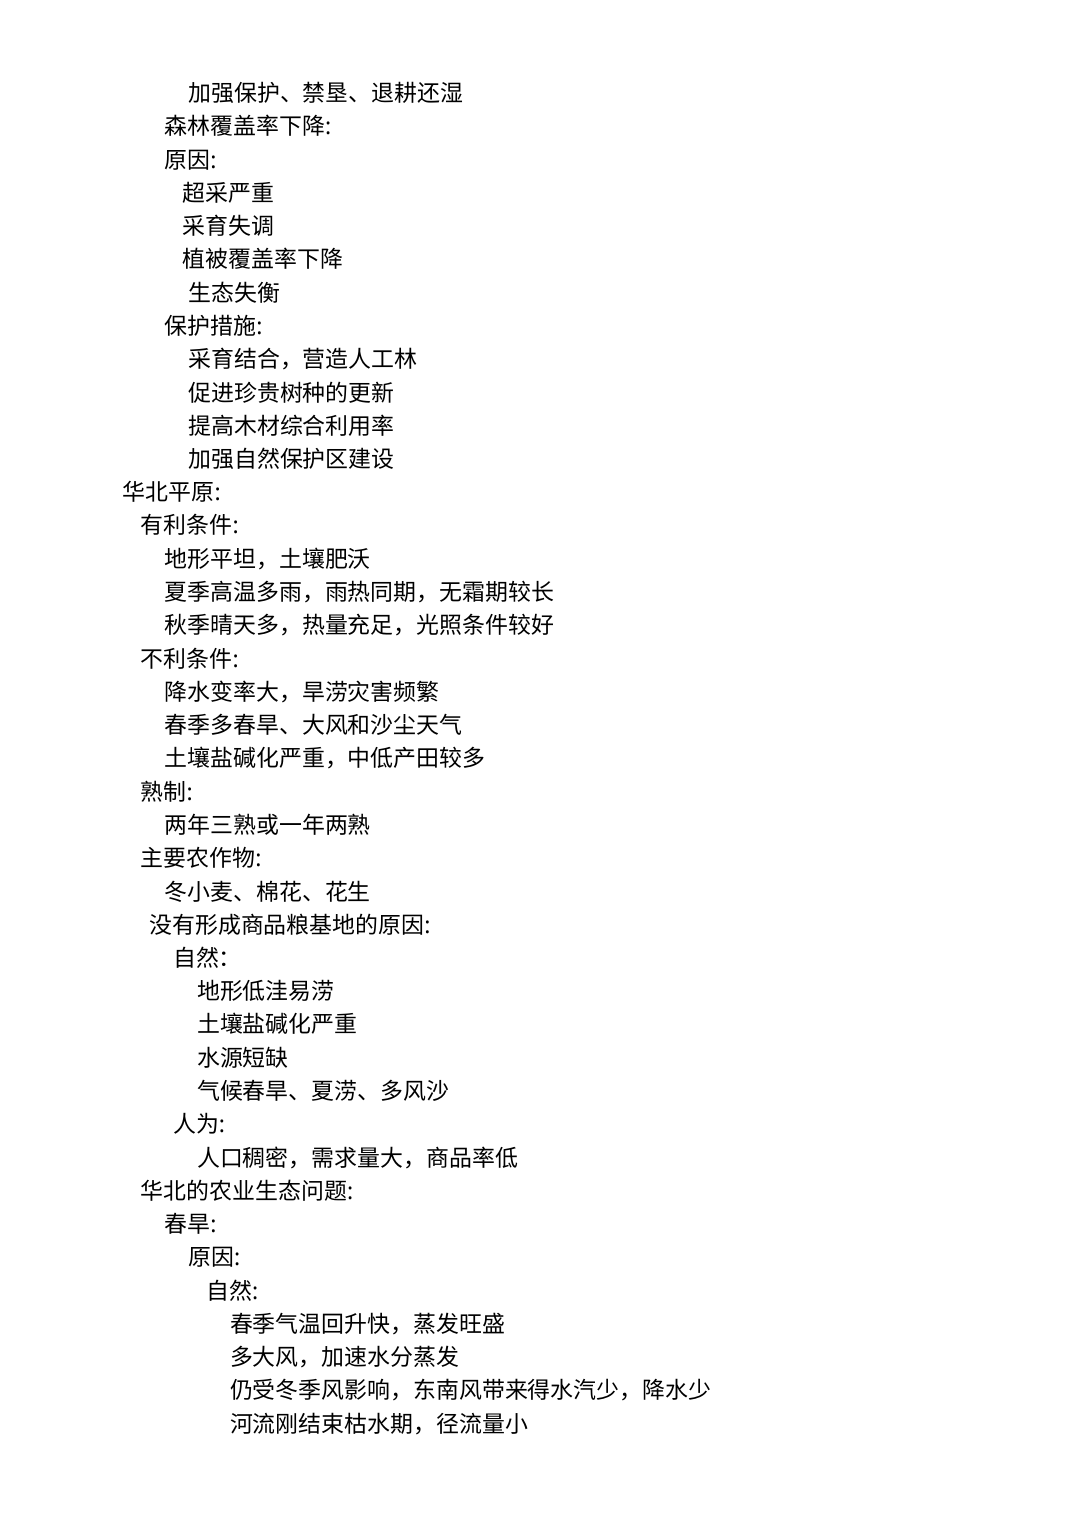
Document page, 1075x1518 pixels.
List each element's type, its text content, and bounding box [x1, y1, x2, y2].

text 没有形成商品粮基地的原因: [131, 907, 1000, 940]
text 华北的农业生态问题: [75, 1173, 1000, 1206]
text 水源短缺 [131, 1039, 1000, 1073]
text 有利条件: [75, 507, 1000, 541]
text 主要农作物: [75, 840, 1000, 873]
text 人口稠密，需求量大，商品率低 [131, 1139, 1000, 1173]
text 仍受冬季风影响，东南风带来得水汽少，降水少 [75, 1372, 1000, 1406]
text 熟制: [75, 773, 1000, 807]
text 气候春旱、夏涝、多风沙 [131, 1073, 1000, 1106]
text 提高木材综合利用率 [75, 408, 1000, 441]
text 春季气温回升快，蒸发旺盛 [75, 1306, 1000, 1339]
text 多大风，加速水分蒸发 [75, 1339, 1000, 1372]
text 土壤盐碱化严重，中低产田较多 [75, 740, 1000, 773]
text 采育结合，营造人工林 [75, 341, 1000, 374]
text 冬小麦、棉花、花生 [75, 873, 1000, 907]
text 两年三熟或一年两熟 [75, 807, 1000, 840]
text 土壤盐碱化严重 [131, 1006, 1000, 1039]
text 生态失衡 [75, 274, 1000, 308]
text 夏季高温多雨，雨热同期，无霜期较长 [75, 574, 1000, 607]
text 加强自然保护区建设 [75, 441, 1000, 474]
text 华北平原: [75, 474, 1000, 507]
text 降水变率大，旱涝灾害频繁 [75, 674, 1000, 707]
text 春季多春旱、大风和沙尘天气 [75, 707, 1000, 740]
text 保护措施: [75, 308, 1000, 341]
text 促进珍贵树种的更新 [75, 374, 1000, 408]
text 自然: [75, 1273, 1000, 1306]
text 森林覆盖率下降: [75, 108, 1000, 142]
text 采育失调 [75, 208, 1000, 241]
text 人为: [131, 1106, 1000, 1139]
text 超采严重 [75, 175, 1000, 208]
text 地形平坦，土壤肥沃 [75, 541, 1000, 574]
text 秋季晴天多，热量充足，光照条件较好 [75, 607, 1000, 640]
text 春旱: [75, 1206, 1000, 1239]
text 河流刚结束枯水期，径流量小 [75, 1406, 1000, 1439]
text 不利条件: [75, 640, 1000, 674]
text 原因: [75, 1239, 1000, 1273]
text 地形低洼易涝 [131, 973, 1000, 1006]
text 植被覆盖率下降 [75, 241, 1000, 274]
text 加强保护、禁垦、退耕还湿 [75, 75, 1000, 108]
text 原因: [75, 142, 1000, 175]
text 自然： [131, 940, 1000, 973]
